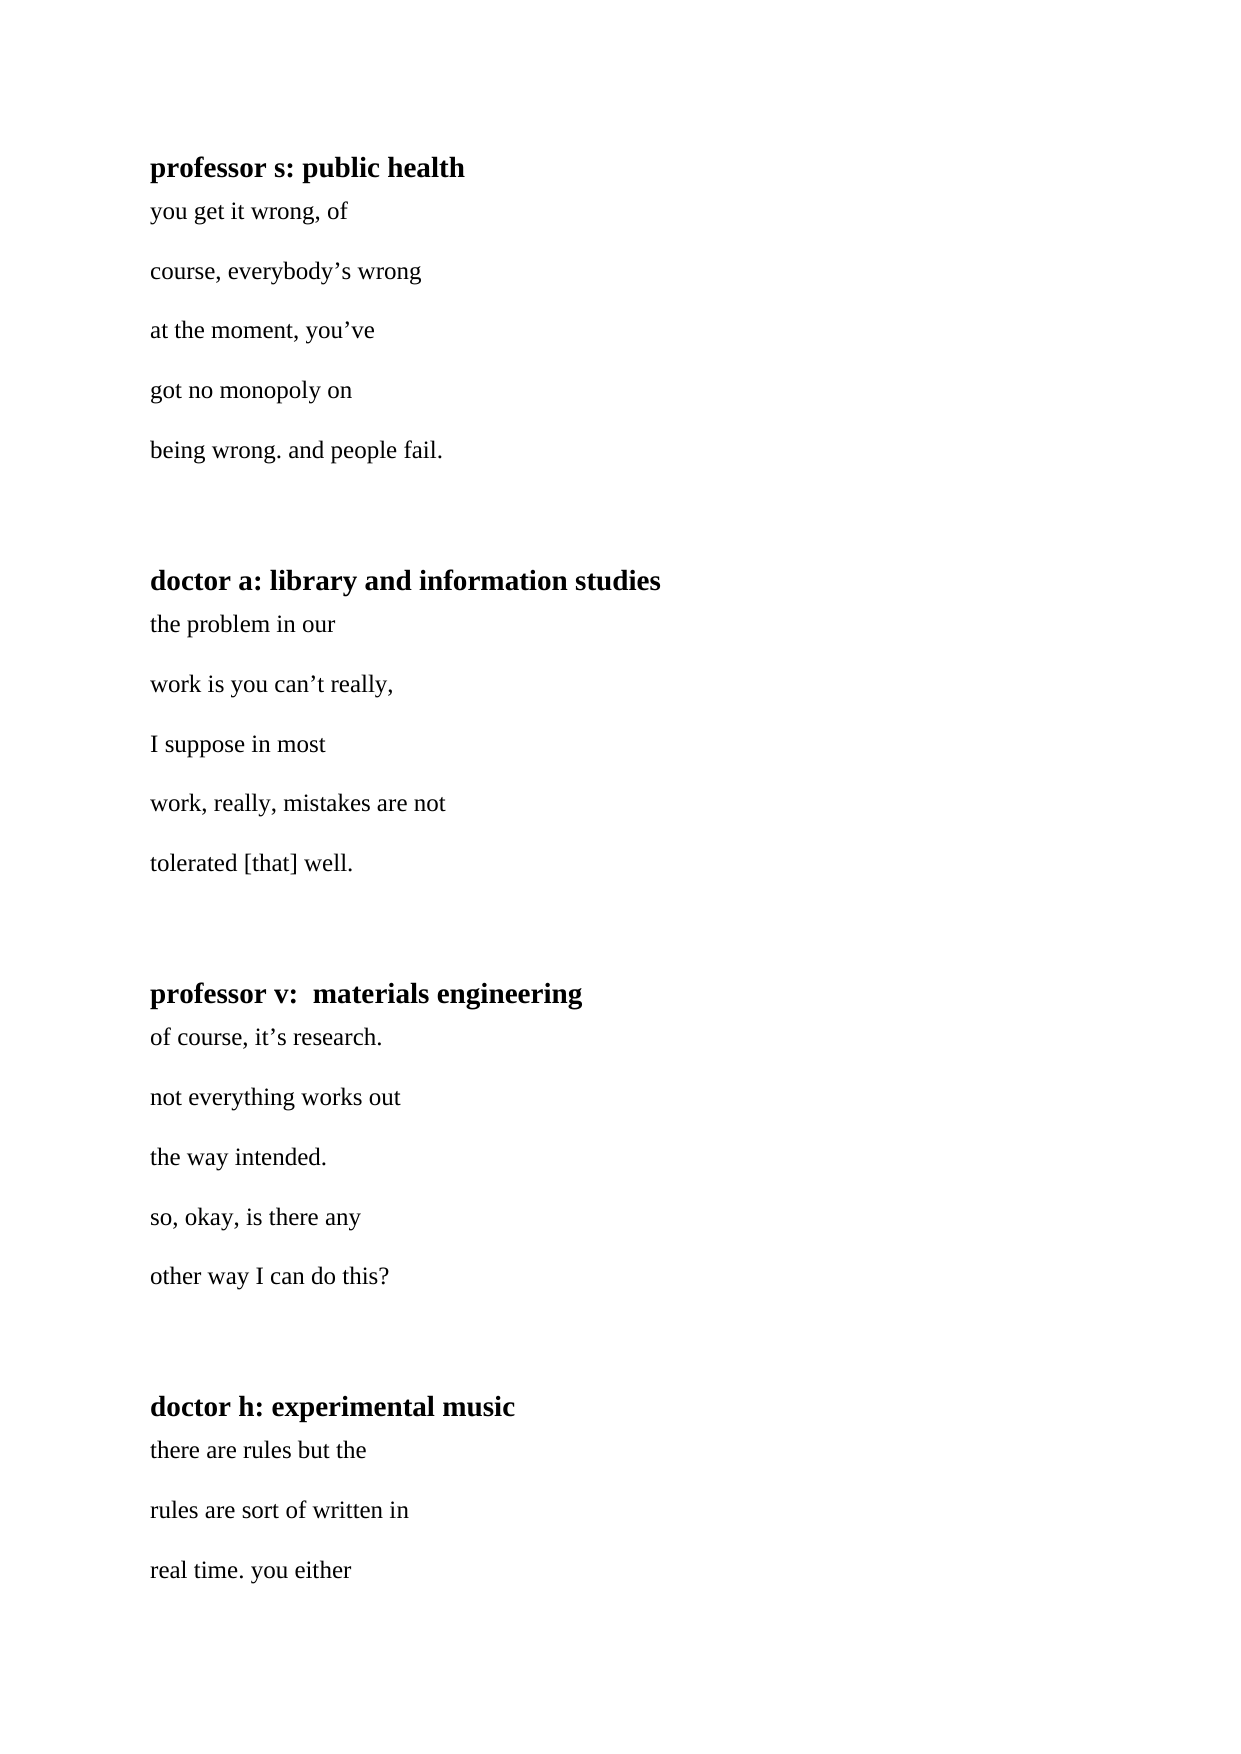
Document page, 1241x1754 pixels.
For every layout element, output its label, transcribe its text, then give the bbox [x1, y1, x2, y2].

text the problem in our [150, 609, 1090, 638]
text not everything works out [150, 1082, 1090, 1111]
subtitle doctor a: library and information studies [150, 563, 1090, 597]
text real time. you either [150, 1555, 1090, 1584]
text rules are sort of written in [150, 1495, 1090, 1524]
text so, okay, is there any [150, 1202, 1090, 1230]
subtitle doctor h: experimental music [150, 1389, 1090, 1423]
text at the moment, you’ve [150, 316, 1090, 344]
text work, really, mistakes are not [150, 788, 1090, 817]
text there are rules but the [150, 1435, 1090, 1464]
text other way I can do this? [150, 1261, 1090, 1290]
text course, everybody’s wrong [150, 256, 1090, 284]
subtitle professor v: materials engineering [150, 976, 1090, 1010]
text work is you can’t really, [150, 669, 1090, 698]
text tolerated [that] well. [150, 848, 1090, 877]
text being wrong. and people fail. [150, 435, 1090, 464]
text I suppose in most [150, 729, 1090, 757]
text of course, it’s research. [150, 1022, 1090, 1051]
subtitle professor s: public health [150, 150, 1090, 183]
text the way intended. [150, 1142, 1090, 1171]
text you get it wrong, of [150, 196, 1090, 225]
text got no monopoly on [150, 375, 1090, 404]
